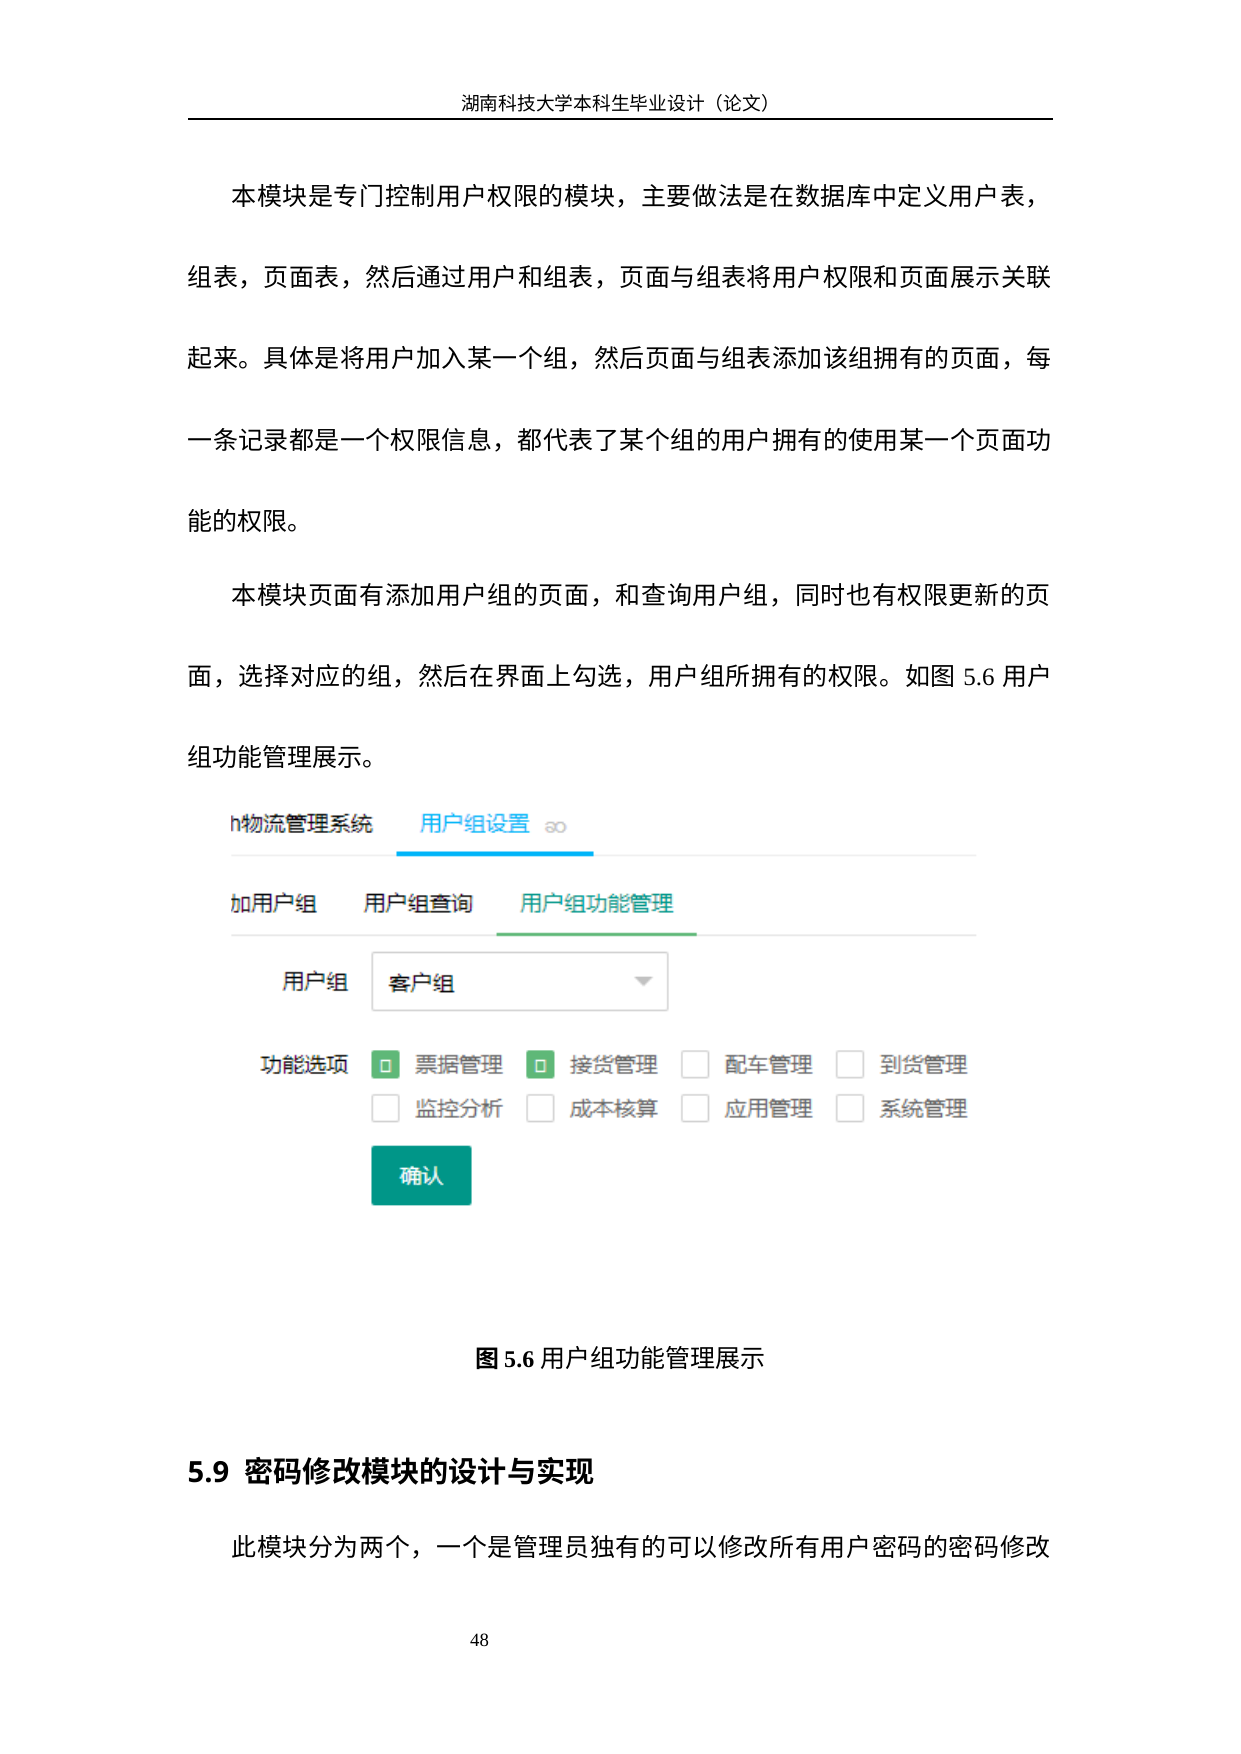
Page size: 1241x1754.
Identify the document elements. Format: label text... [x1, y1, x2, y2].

text 本模块页面有添加用户组的页面，和查询用户组，同时也有权限更新的页面，选择对应的组，然后在界面上勾选，用户组所拥有的权限。如图5.6 用户组功能管理展示。 [187, 561, 1053, 788]
text 图5.6 用户组功能管理展示 [187, 1324, 1053, 1389]
text 本模块是专门控制用户权限的模块，主要做法是在数据库中定义用户表，组表，页面表，然后通过用户和组表，页面与组表将用户权限和页面展示关联起来。具体是将用户加入某一个组，然后页面与组表添加该组拥有的页面，每一条记录都是一个权限信息，都代表了某个组的用户拥有的使用某一个页面功能的权限。 [187, 162, 1053, 552]
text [187, 1513, 1053, 1578]
picture [231, 797, 977, 1312]
text 5.9 密码修改模块的设计与实现 [187, 1438, 1053, 1503]
